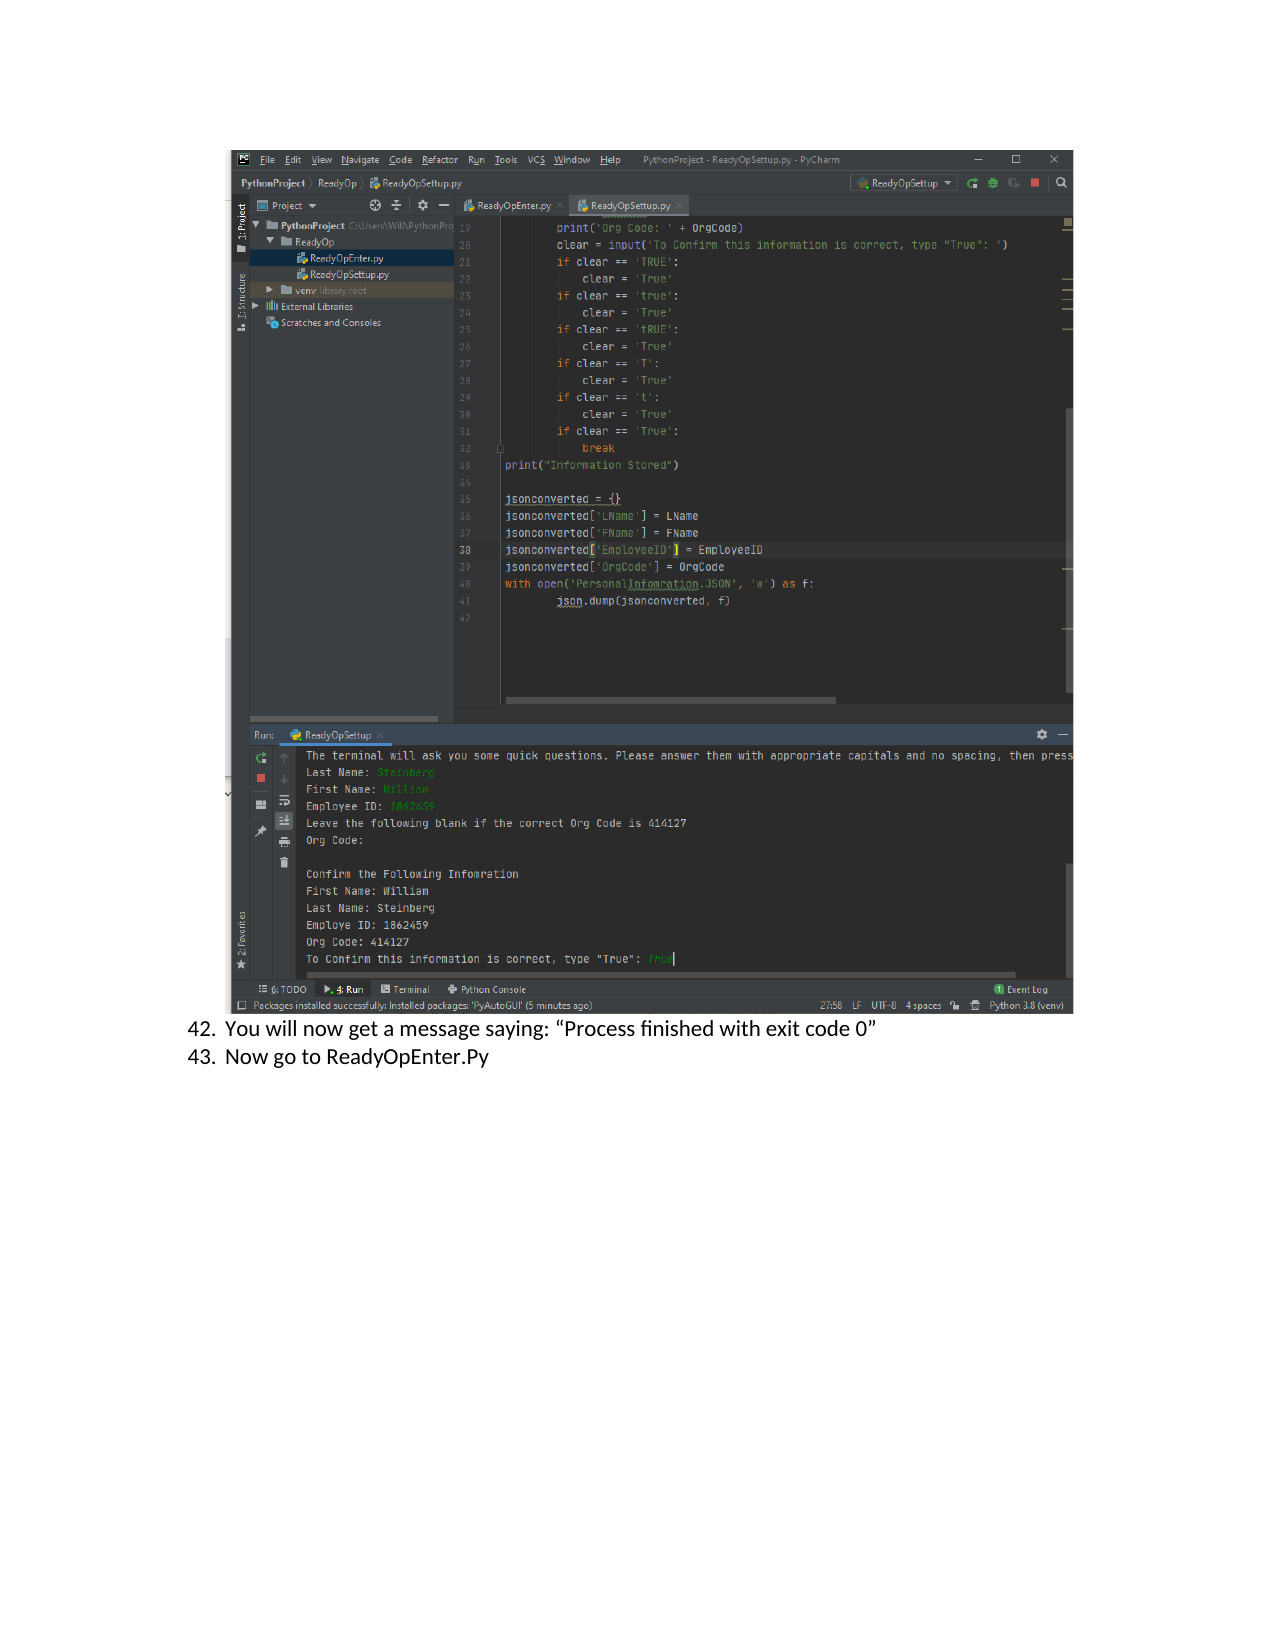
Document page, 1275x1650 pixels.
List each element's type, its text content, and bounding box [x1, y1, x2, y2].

list You will now get a message saying: “Process finished with exit code 0” [187, 1014, 1125, 1042]
picture [225, 150, 1074, 1014]
list Now go to ReadyOpEnter.Py [187, 1042, 1125, 1070]
